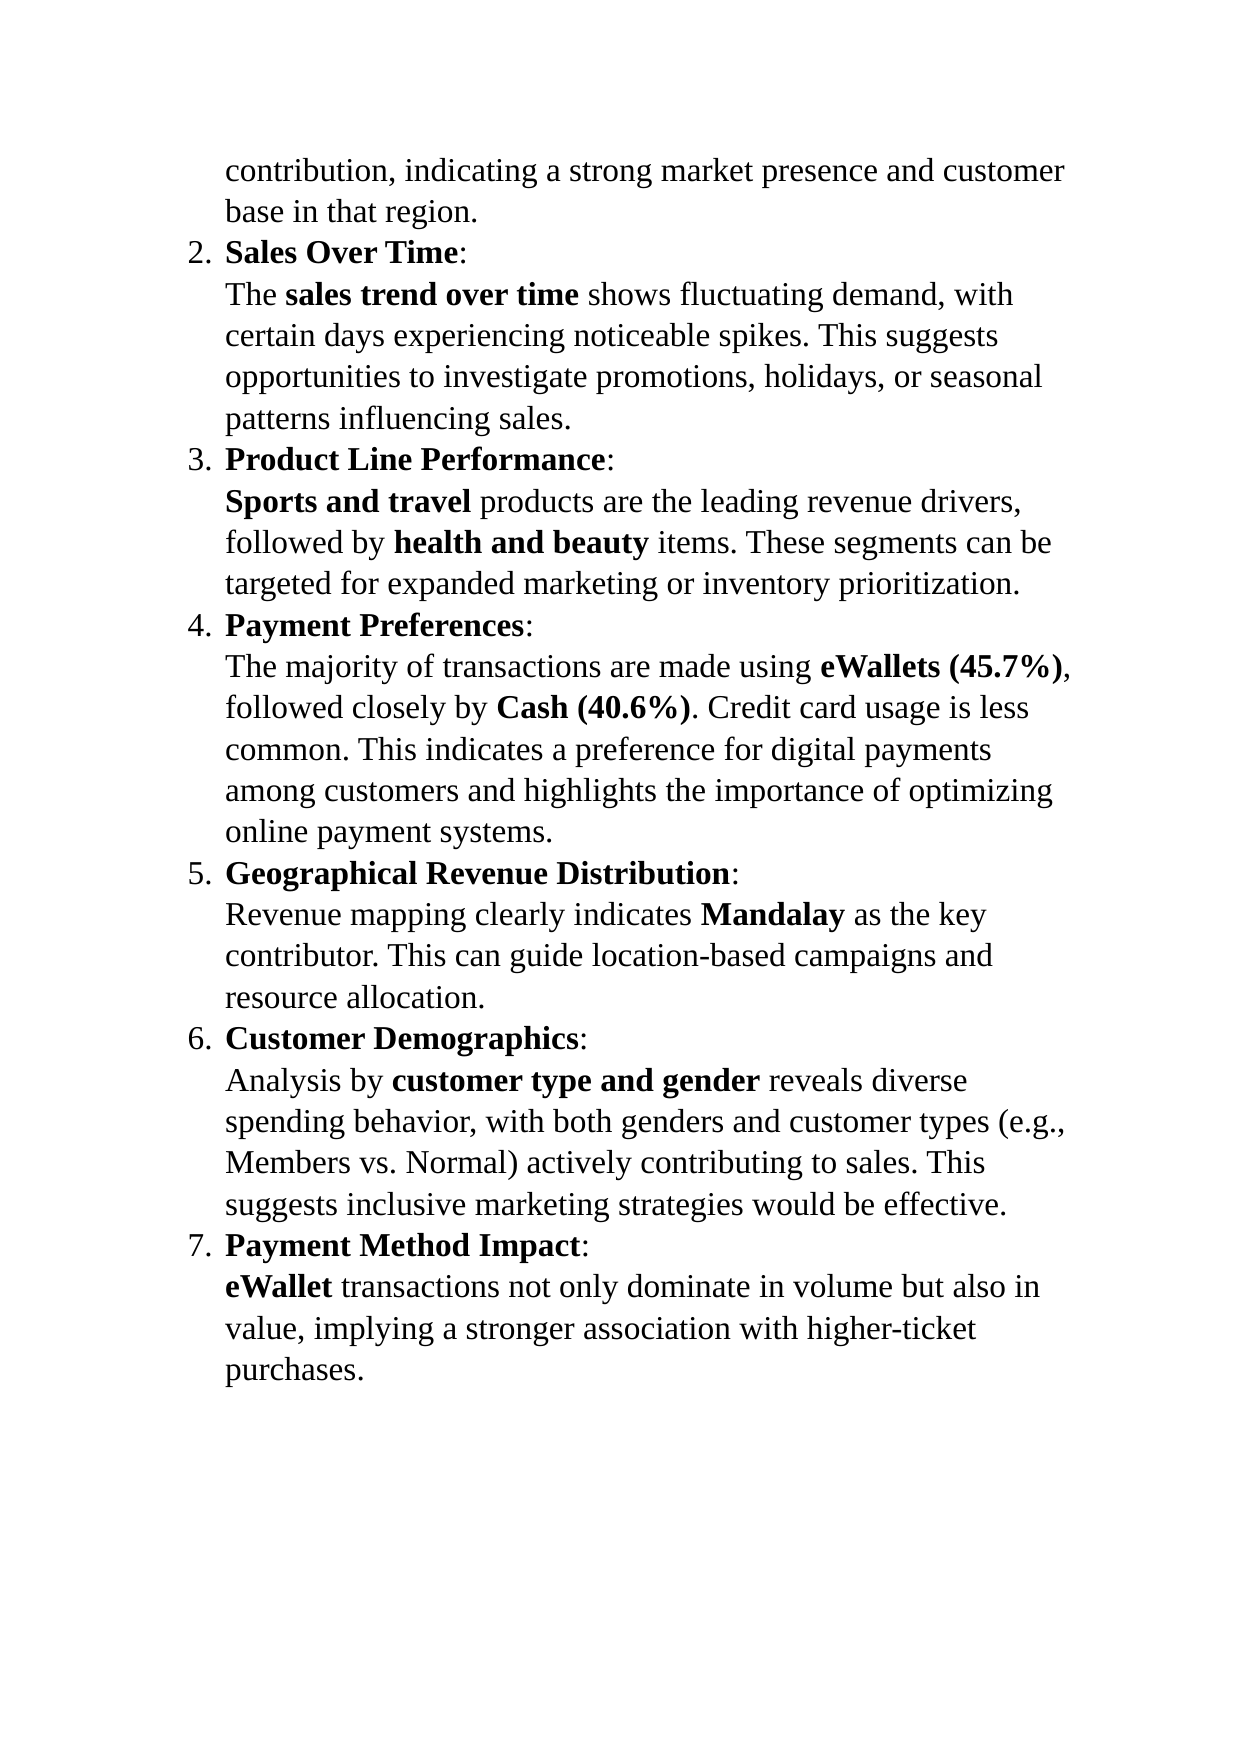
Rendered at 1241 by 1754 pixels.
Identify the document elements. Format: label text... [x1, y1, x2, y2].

list Geographical Revenue Distribution: Revenue mapping clearly indicates Mandalay as the key contributor. This can guide location-based campaigns and resource allocation. [187, 853, 1090, 1015]
list Product Line Performance: Sports and travel products are the leading revenue drivers, followed by health and beauty items. These segments can be targeted for expanded marketing or inventory prioritization. [187, 439, 1090, 602]
list Customer Demographics: Analysis by customer type and gender reveals diverse spending behavior, with both genders and customer types (e.g., Members vs. Normal) actively contributing to sales. This suggests inclusive marketing strategies would be effective. [187, 1018, 1090, 1222]
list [187, 150, 1090, 230]
list Payment Preferences: The majority of transactions are made using eWallets (45.7%), followed closely by Cash (40.6%). Credit card usage is less common. This indicates a preference for digital payments among customers and highlights the importance of optimizing online payment systems. [187, 605, 1090, 850]
list Sales Over Time: The sales trend over time shows fluctuating demand, with certain days experiencing noticeable spikes. This suggests opportunities to investigate promotions, holidays, or seasonal patterns influencing sales. [187, 233, 1090, 436]
list Payment Method Impact: eWallet transactions not only dominate in volume but also in value, implying a stronger association with higher-ticket purchases. [187, 1225, 1090, 1388]
